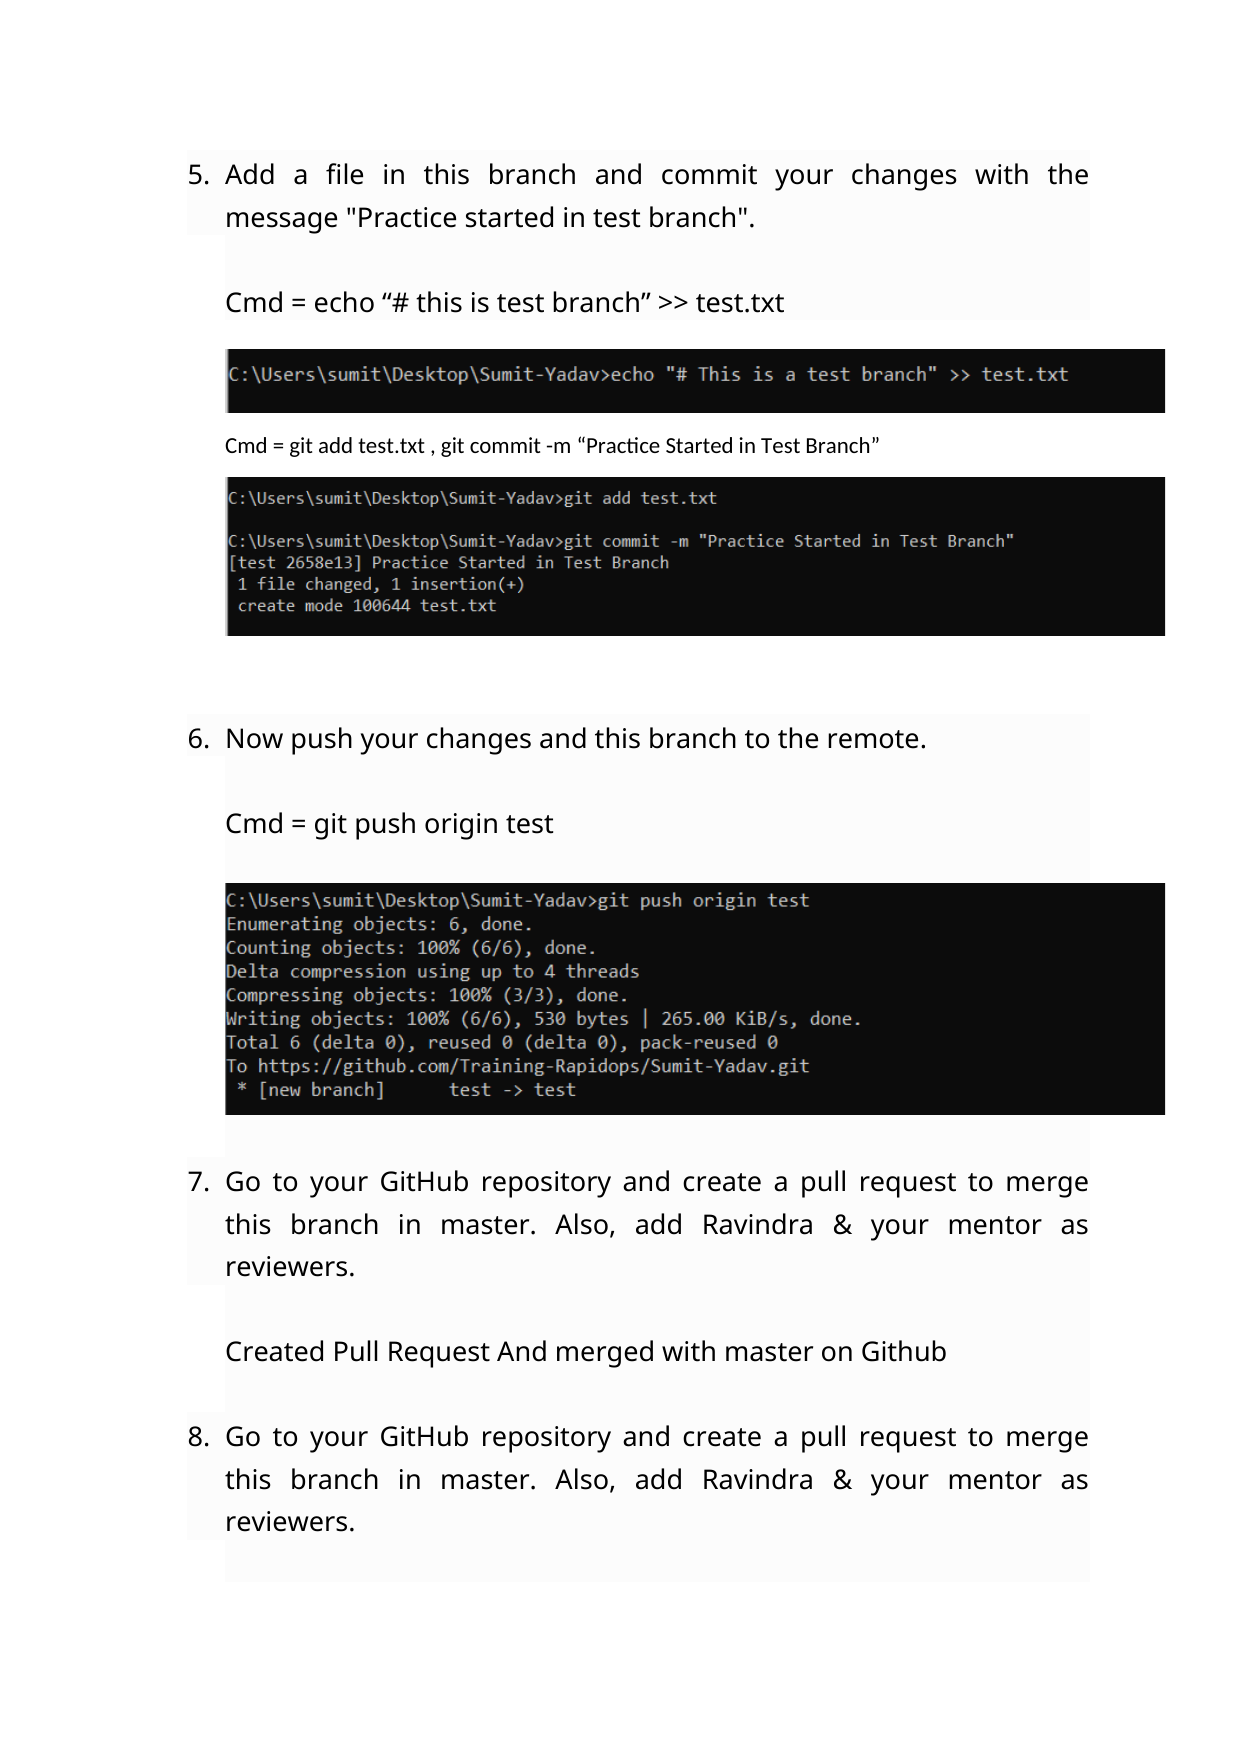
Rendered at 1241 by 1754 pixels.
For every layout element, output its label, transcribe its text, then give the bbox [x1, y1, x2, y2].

picture [225, 883, 1166, 1115]
text Cmd = git add test.txt , git commit -m “Practice Started in Test Branch” [225, 431, 1090, 459]
list Cmd = echo “# this is test branch” >> test.txt [225, 277, 1090, 320]
picture [225, 349, 1166, 413]
picture [225, 477, 1166, 636]
list Now push your changes and this branch to the remote. [187, 714, 1090, 756]
list Created Pull Request And merged with master on Github [225, 1327, 1090, 1370]
list Go to your GitHub repository and create a pull request to merge this branch in master. Also, add Ravindra & your mentor as reviewers. [187, 1157, 1090, 1285]
list Go to your GitHub repository and create a pull request to merge this branch in master. Also, add Ravindra & your mentor as reviewers. [187, 1412, 1090, 1540]
list Add a file in this branch and commit your changes with the message "Practice started in test branch". [187, 150, 1090, 235]
list Cmd = git push origin test [225, 799, 1090, 841]
